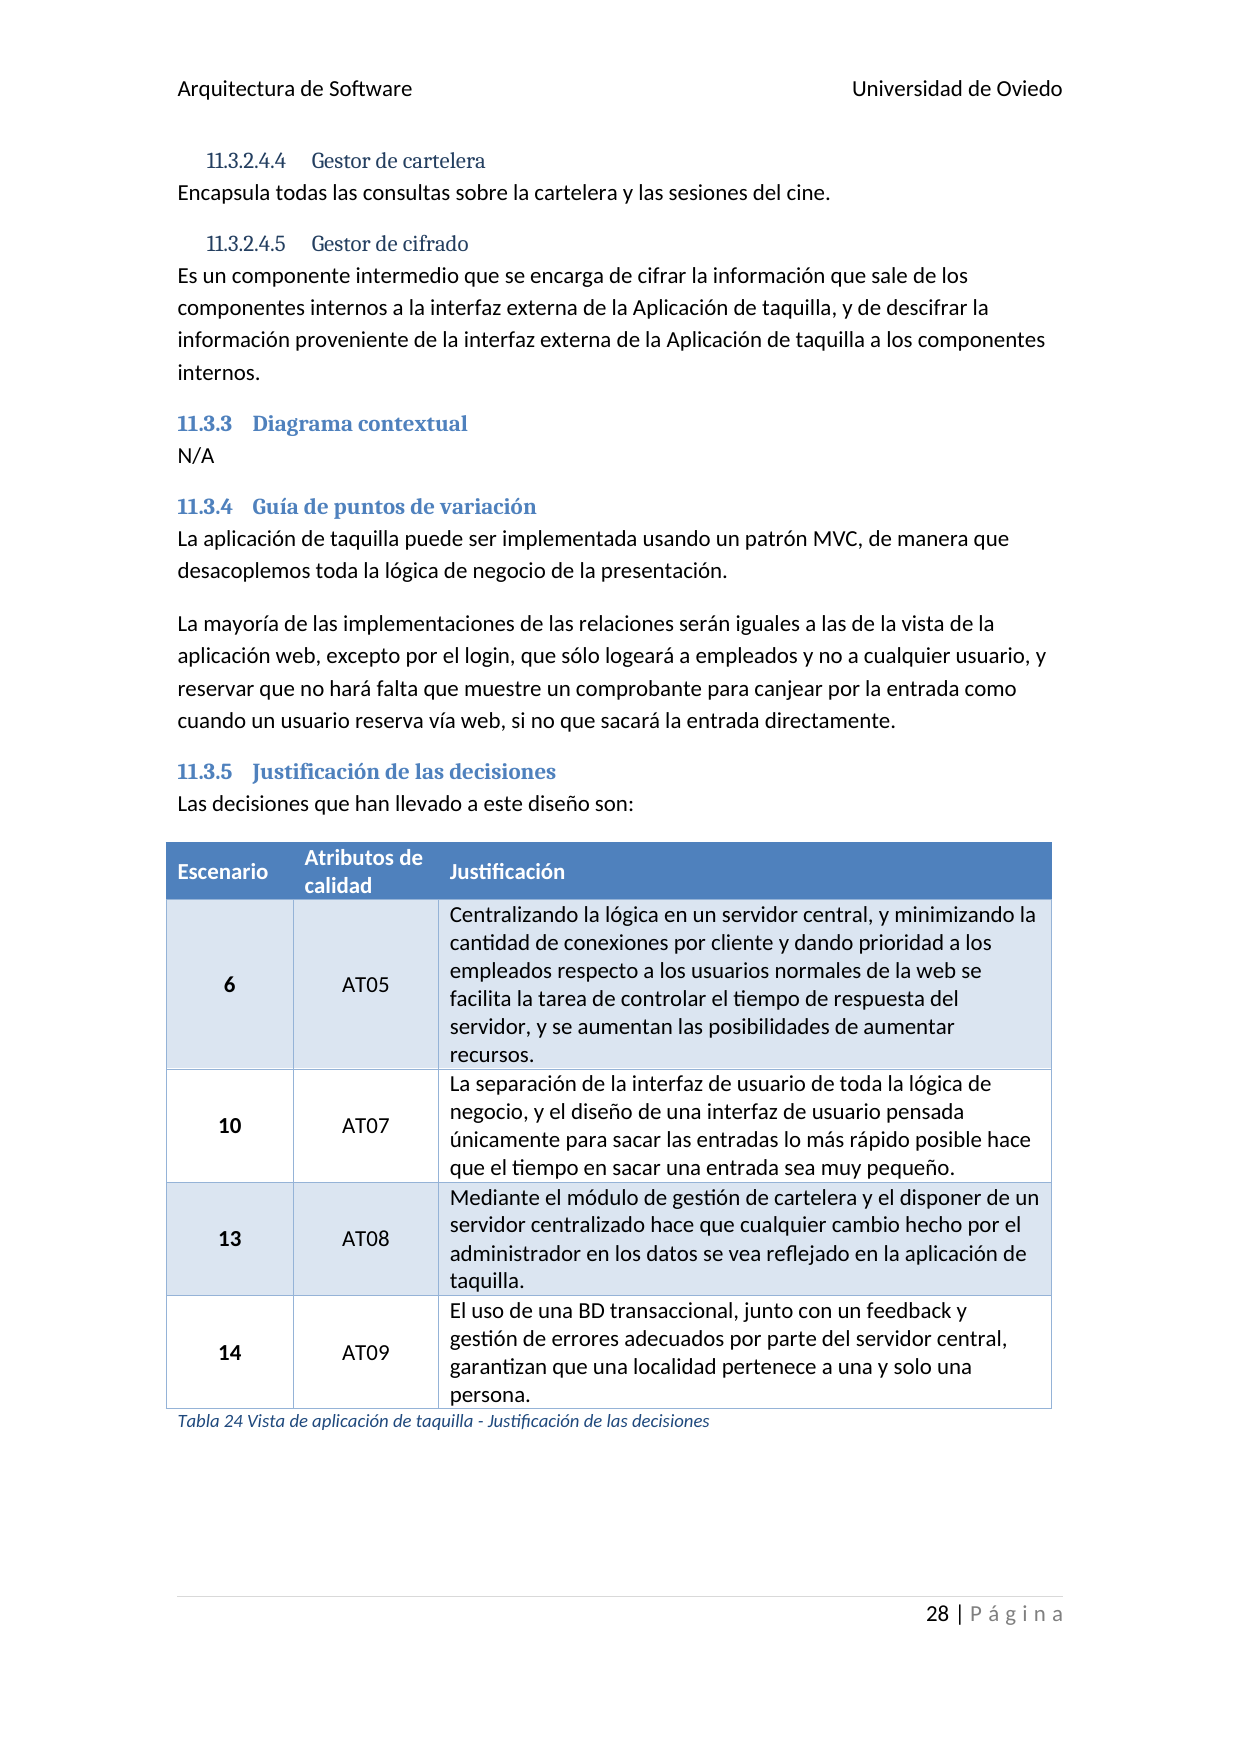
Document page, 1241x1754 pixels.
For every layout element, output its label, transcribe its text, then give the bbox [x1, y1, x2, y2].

text Las decisiones que han llevado a este diseño son: [177, 789, 1063, 817]
subtitle Gestor de cartelera [207, 148, 1063, 174]
table_cell 10 [167, 1070, 293, 1182]
table_cell AT05 [294, 900, 438, 1068]
table_cell 14 [167, 1296, 293, 1408]
table_cell La separación de la interfaz de usuario de toda la lógica de negocio, y el diseño de una interfaz de usuario pensada únicamente para sacar las entradas lo más rápido posible hace que el tiempo en sacar una entrada sea muy pequeño. [439, 1070, 1051, 1182]
table_cell 6 [167, 900, 293, 1068]
subtitle Gestor de cifrado [207, 231, 1063, 257]
table_header Escenario [167, 843, 293, 899]
table_cell Mediante el módulo de gestión de cartelera y el disponer de un servidor centralizado hace que cualquier cambio hecho por el administrador en los datos se vea reflejado en la aplicación de taquilla. [439, 1183, 1051, 1295]
text La mayoría de las implementaciones de las relaciones serán iguales a las de la vista de la aplicación web, excepto por el login, que sólo logeará a empleados y no a cualquier usuario, y reservar que no hará falta que muestre un comprobante para canjear por la entrada como cuando un usuario reserva vía web, si no que sacará la entrada directamente. [177, 609, 1063, 734]
table_header Justificación [439, 843, 1051, 899]
text Es un componente intermedio que se encarga de cifrar la información que sale de los componentes internos a la interfaz externa de la Aplicación de taquilla, y de descifrar la información proveniente de la interfaz externa de la Aplicación de taquilla a los componentes internos. [177, 261, 1063, 386]
subtitle Guía de puntos de variación [177, 494, 1063, 520]
text N/A [177, 441, 1063, 469]
text La aplicación de taquilla puede ser implementada usando un patrón MVC, de manera que desacoplemos toda la lógica de negocio de la presentación. [177, 524, 1063, 584]
table_cell AT09 [294, 1296, 438, 1408]
table_cell AT07 [294, 1070, 438, 1182]
table_cell 13 [167, 1183, 293, 1295]
subtitle Justificación de las decisiones [177, 759, 1063, 785]
text Encapsula todas las consultas sobre la cartelera y las sesiones del cine. [177, 178, 1063, 206]
table_cell AT08 [294, 1183, 438, 1295]
subtitle Diagrama contextual [177, 411, 1063, 437]
table_cell Centralizando la lógica en un servidor central, y minimizando la cantidad de conexiones por cliente y dando prioridad a los empleados respecto a los usuarios normales de la web se facilita la tarea de controlar el tiempo de respuesta del servidor, y se aumentan las posibilidades de aumentar recursos. [439, 900, 1051, 1068]
table_cell El uso de una BD transaccional, junto con un feedback y gestión de errores adecuados por parte del servidor central, garantizan que una localidad pertenece a una y solo una persona. [439, 1296, 1051, 1408]
table_header Atributos de calidad [294, 843, 438, 899]
